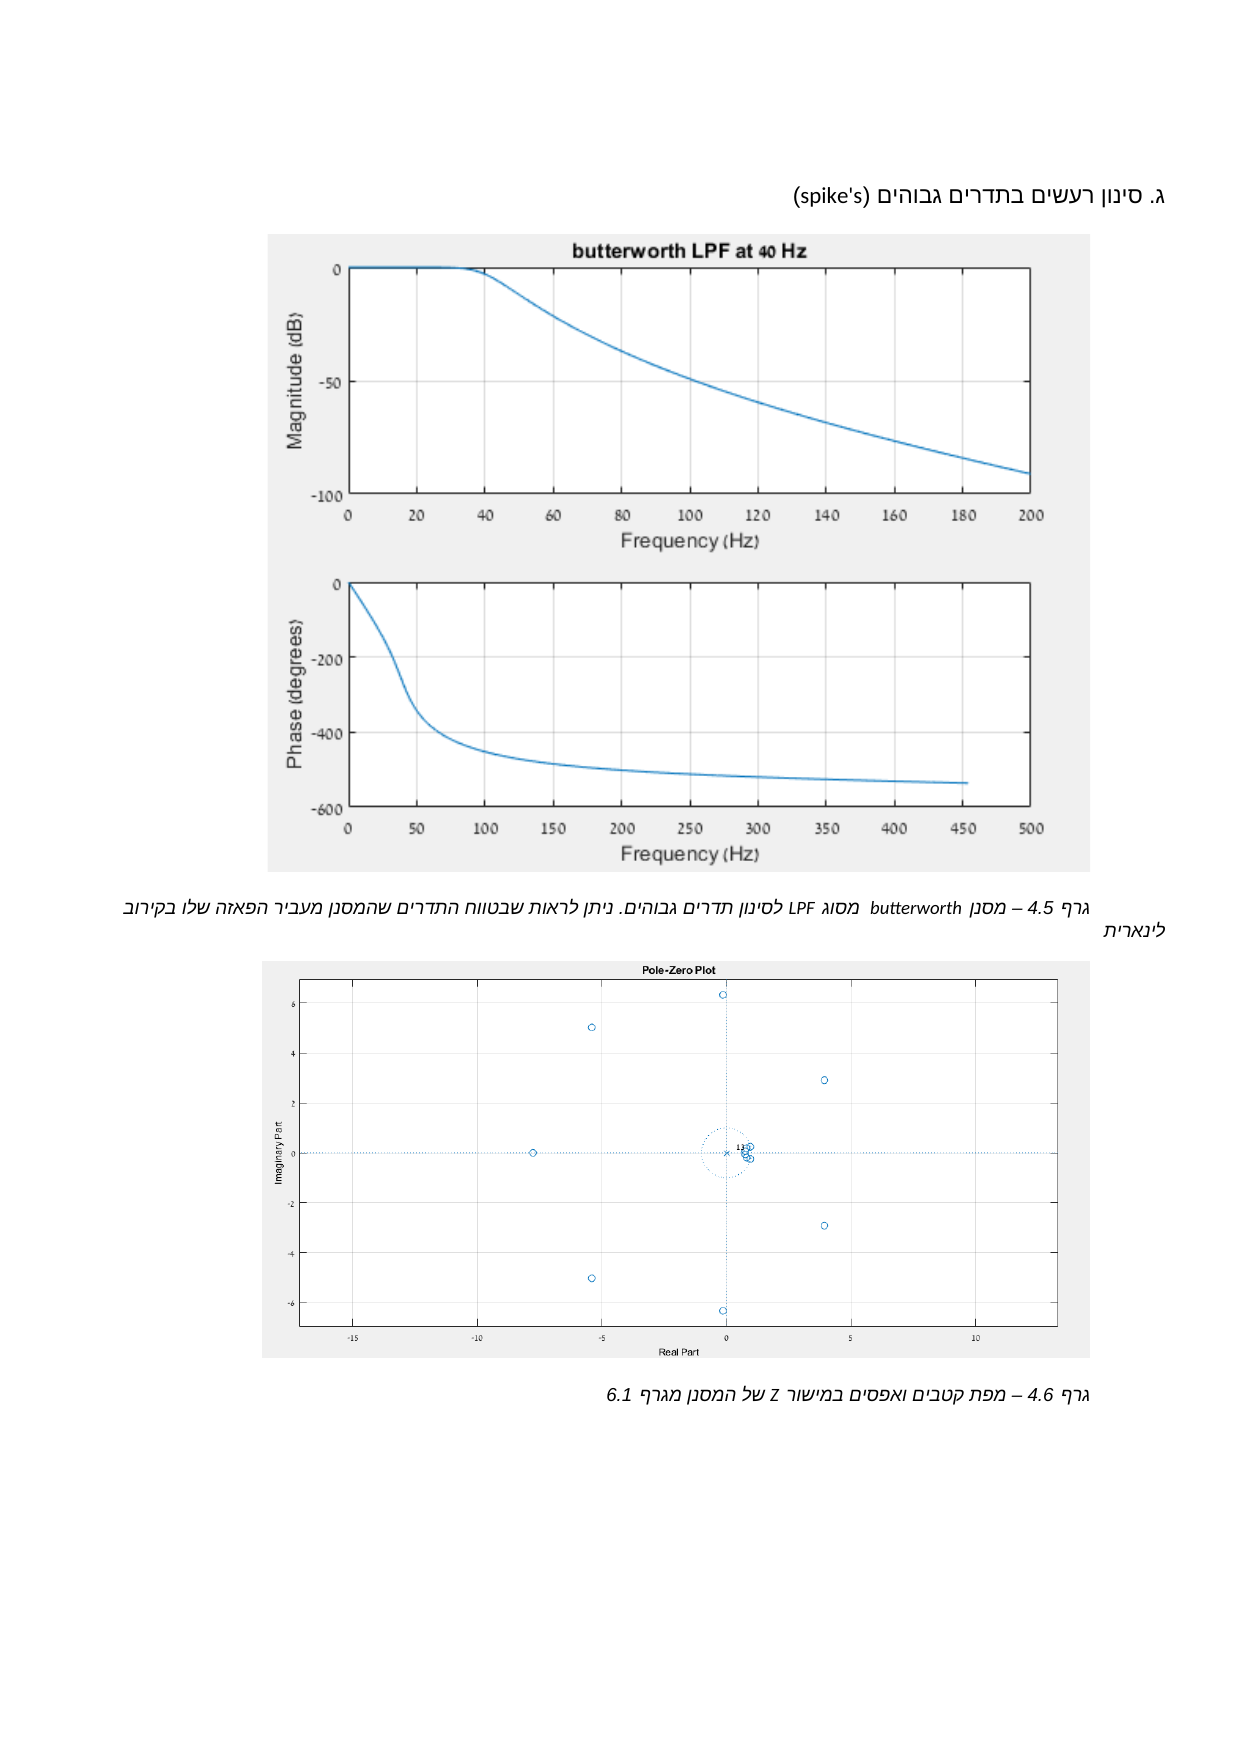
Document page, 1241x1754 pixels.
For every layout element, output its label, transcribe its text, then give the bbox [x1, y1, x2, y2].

picture [262, 961, 1090, 1358]
text ג. סינון רעשים בתדרים גבוהים (spike's) [75, 181, 1165, 209]
text גרף 4.5 – מסנן butterworth מסוג LPF לסינון תדרים גבוהים. ניתן לראות שבטווח התדרים שהמסנן מעביר הפאזה שלו בקירוב לינארית [75, 896, 1165, 941]
picture [267, 234, 1091, 872]
text גרף 4.6 – מפת קטבים ואפסים במישור Z של המסנן מגרף 6.1 [75, 1383, 1165, 1406]
